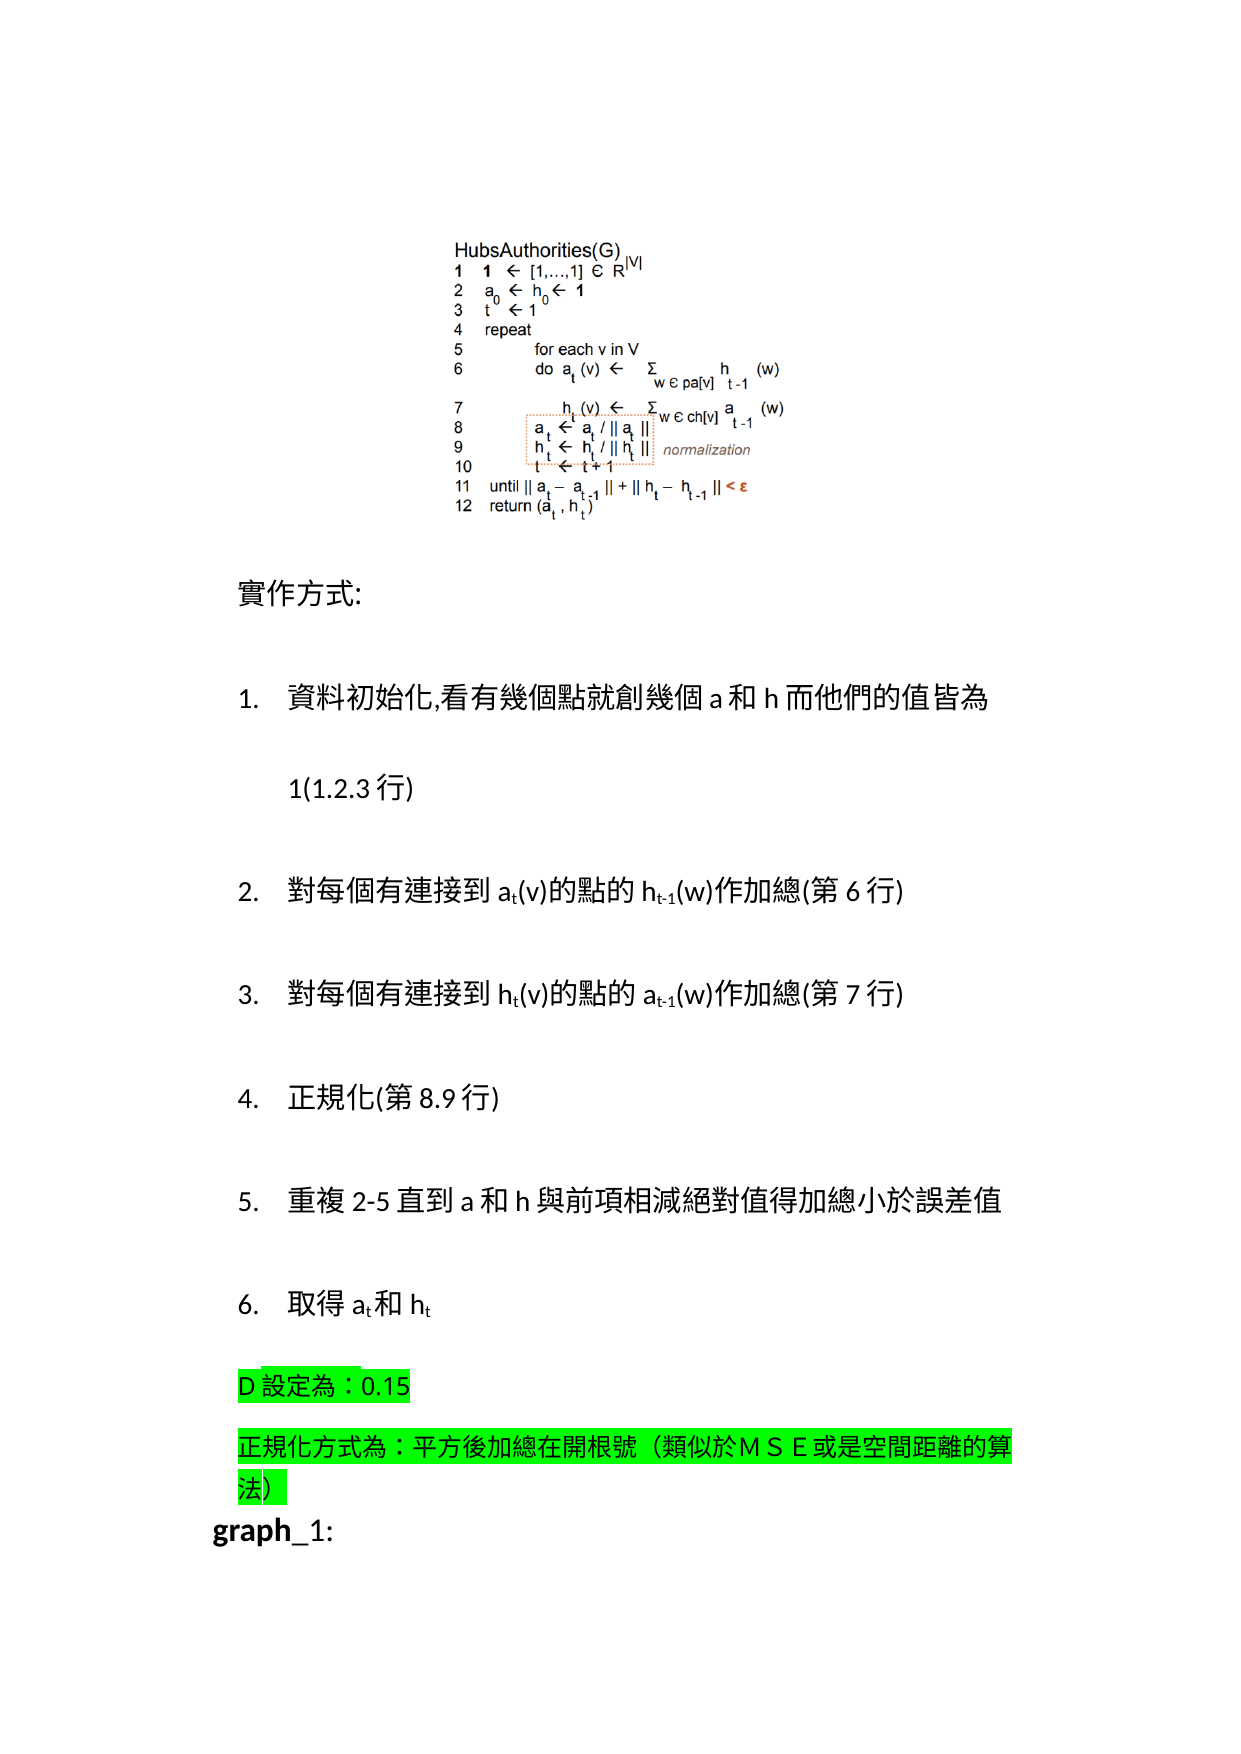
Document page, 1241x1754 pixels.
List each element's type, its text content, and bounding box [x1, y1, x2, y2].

list 取得at和ht [237, 1260, 1053, 1344]
list 對每個有連接到at(v)的點的ht-1(w)作加總(第6行) [237, 847, 1053, 930]
text graph_1: [212, 1508, 1053, 1550]
text 正規化方式為：平方後加總在開根號（類似於ＭＳＥ或是空間距離的算法） [237, 1425, 1053, 1508]
list 重複2-5直到a和h與前項相減絕對值得加總小於誤差值 [237, 1157, 1053, 1240]
list 資料初始化,看有幾個點就創幾個a和h而他們的值皆為1(1.2.3行) [237, 654, 1053, 827]
list D設定為：0.15 [237, 1364, 1053, 1405]
list 對每個有連接到ht(v)的點的at-1(w)作加總(第7行) [237, 950, 1053, 1034]
list 正規化(第8.9行) [237, 1054, 1053, 1137]
picture [452, 239, 788, 522]
